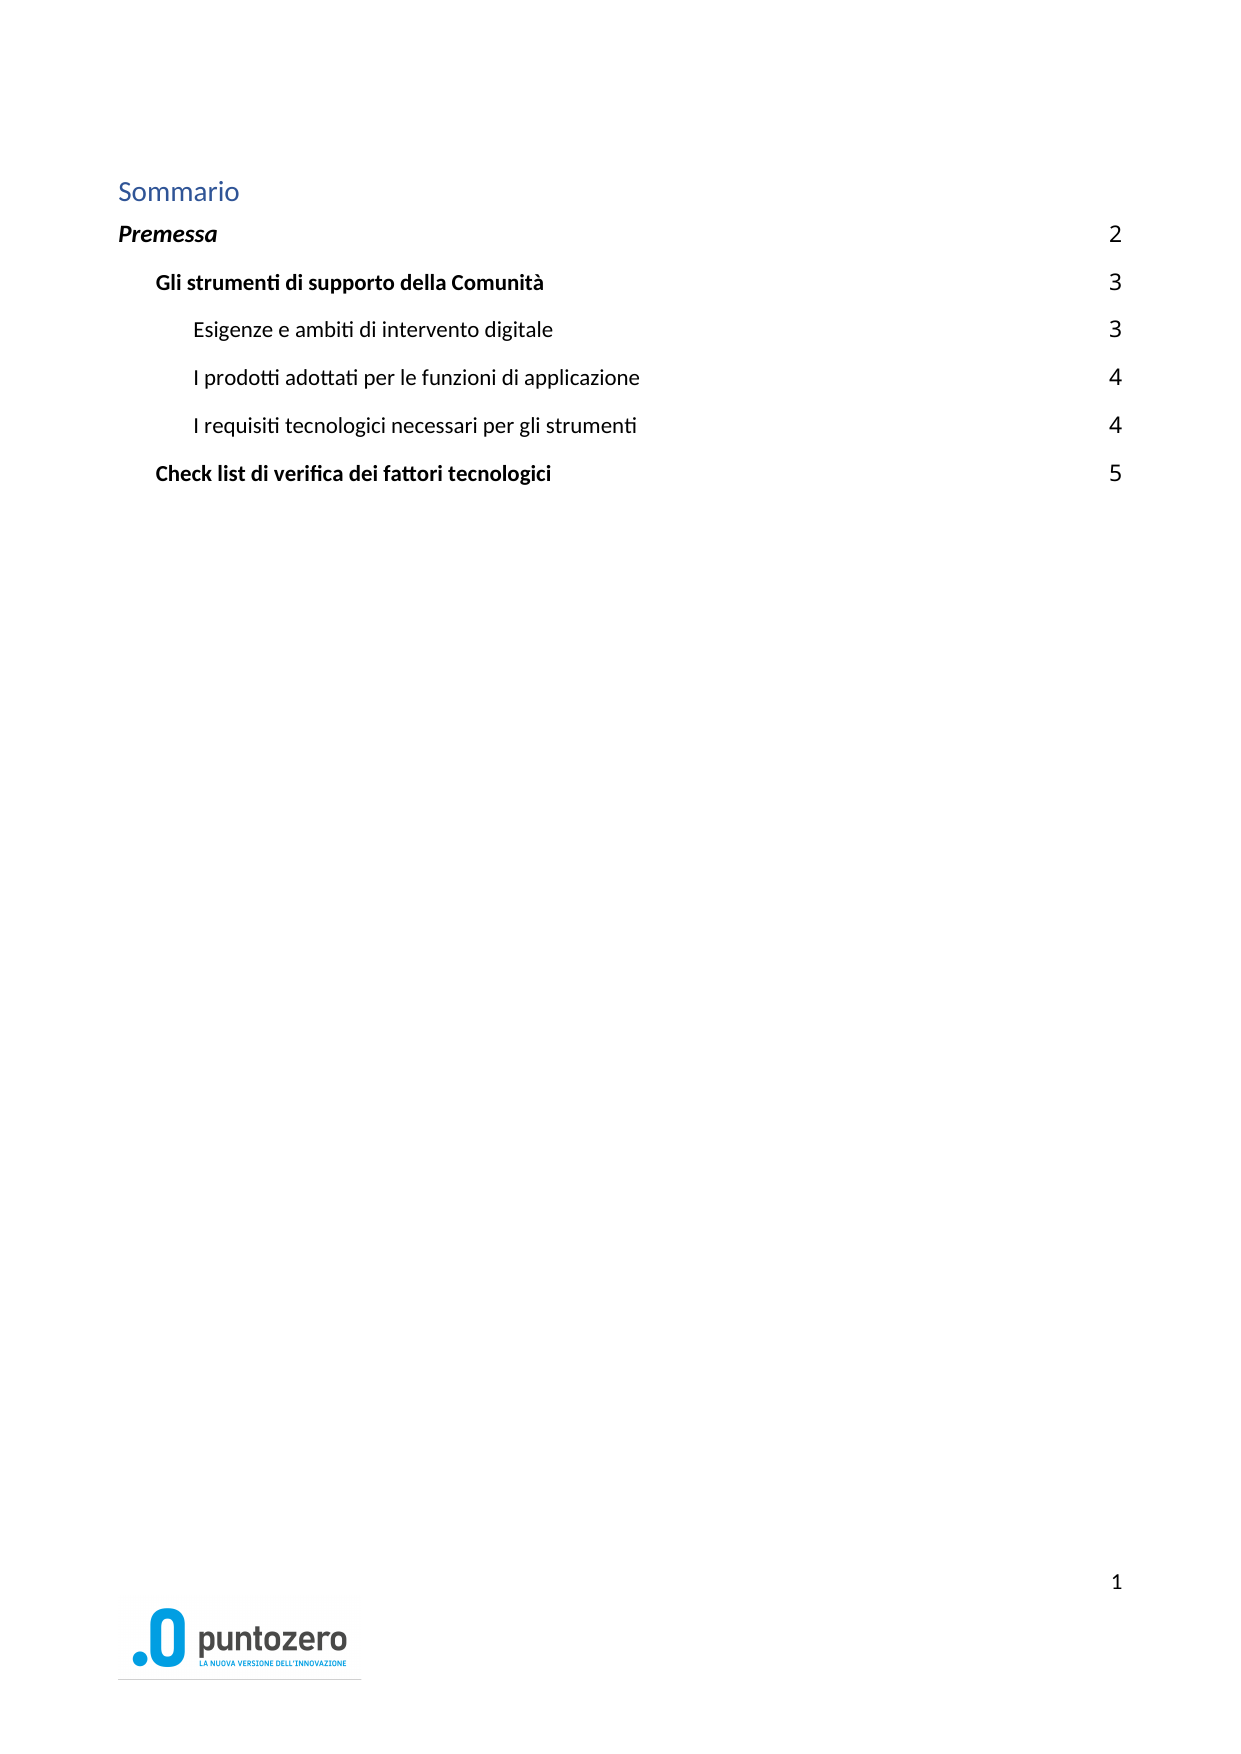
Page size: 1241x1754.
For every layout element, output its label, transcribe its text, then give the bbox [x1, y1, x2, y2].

picture [118, 1595, 362, 1680]
text Sommario [118, 173, 1122, 209]
